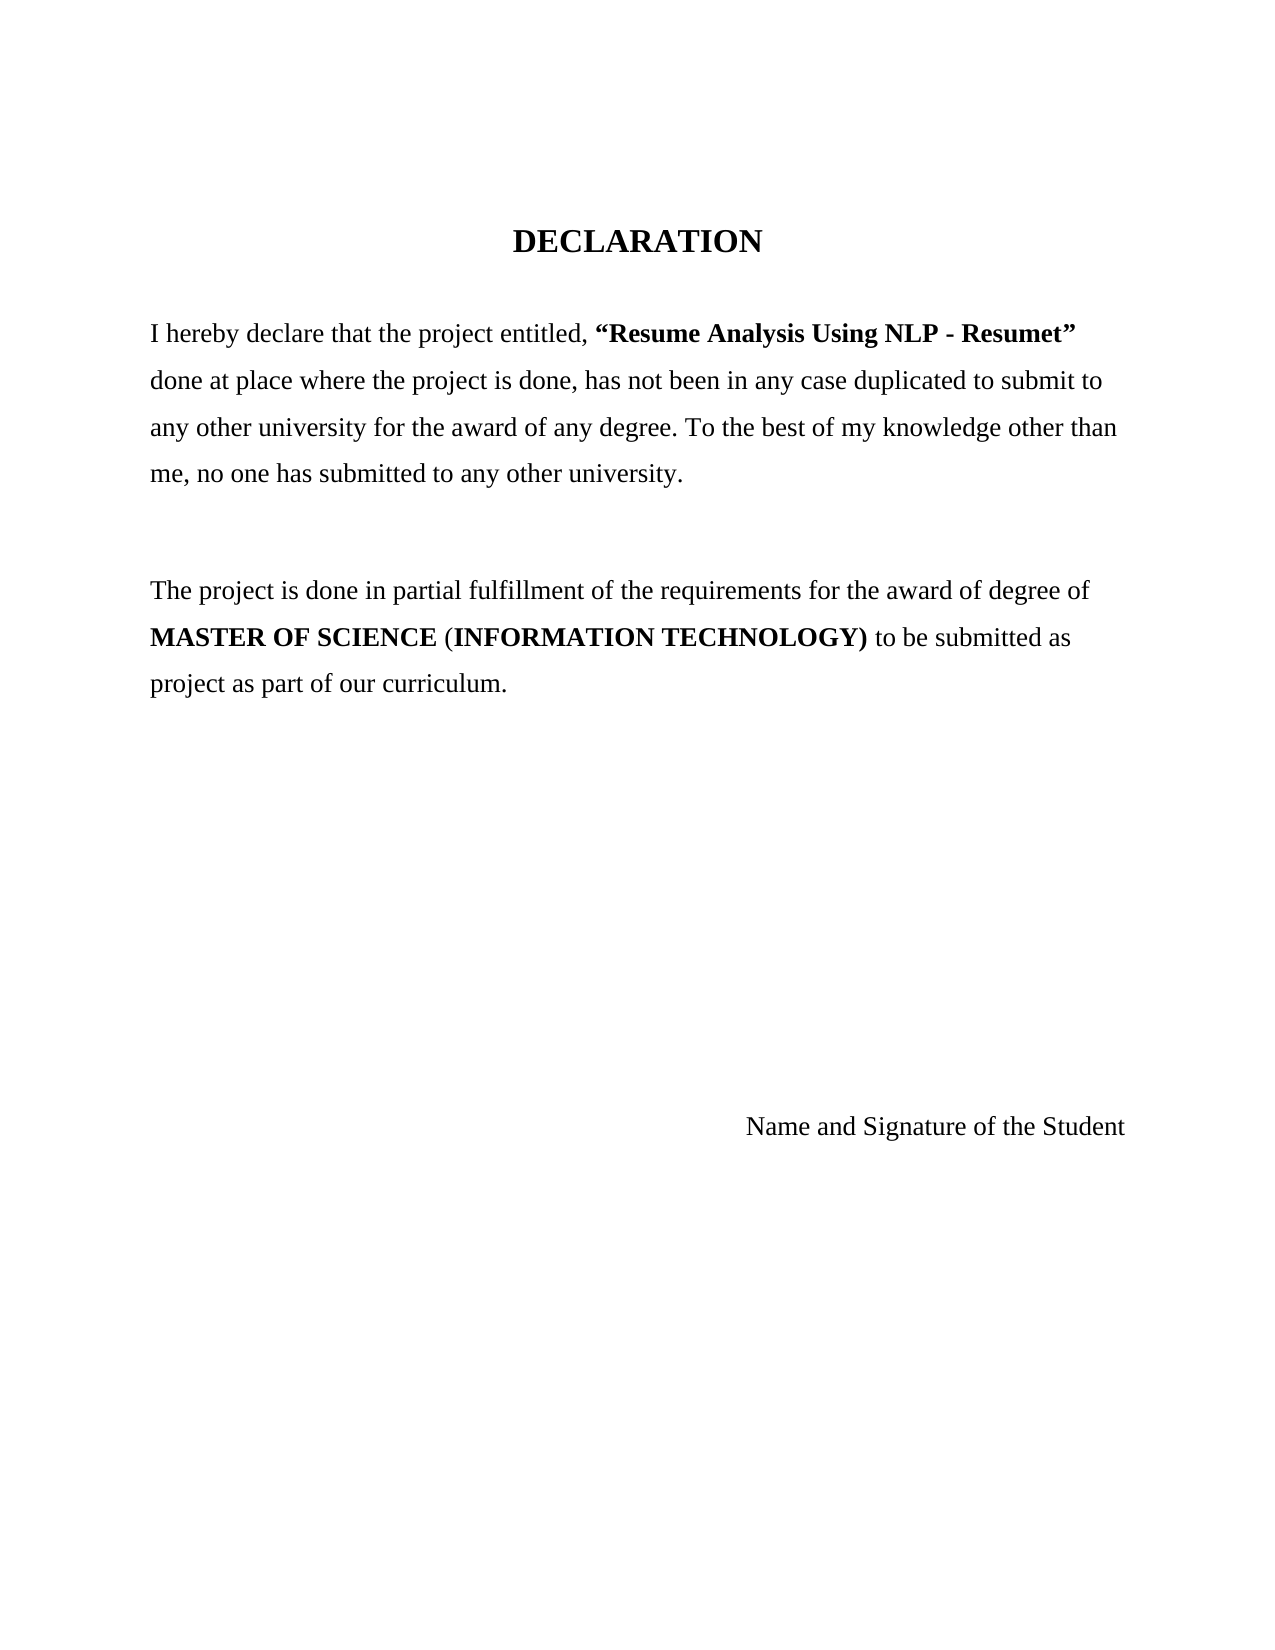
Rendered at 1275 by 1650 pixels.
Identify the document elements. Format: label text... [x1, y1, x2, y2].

text Name and Signature of the Student [150, 1110, 1125, 1141]
text DECLARATION [150, 222, 1125, 260]
text The project is done in partial fulfillment of the requirements for the award of degree of MASTER OF SCIENCE (INFORMATION TECHNOLOGY) to be submitted as project as part of our curriculum. [150, 574, 1125, 698]
text I hereby declare that the project entitled, “Resume Analysis Using NLP - Resumet” done at place where the project is done, has not been in any case duplicated to submit to any other university for the award of any degree. To the best of my knowledge other than me, no one has submitted to any other university. [150, 317, 1125, 488]
